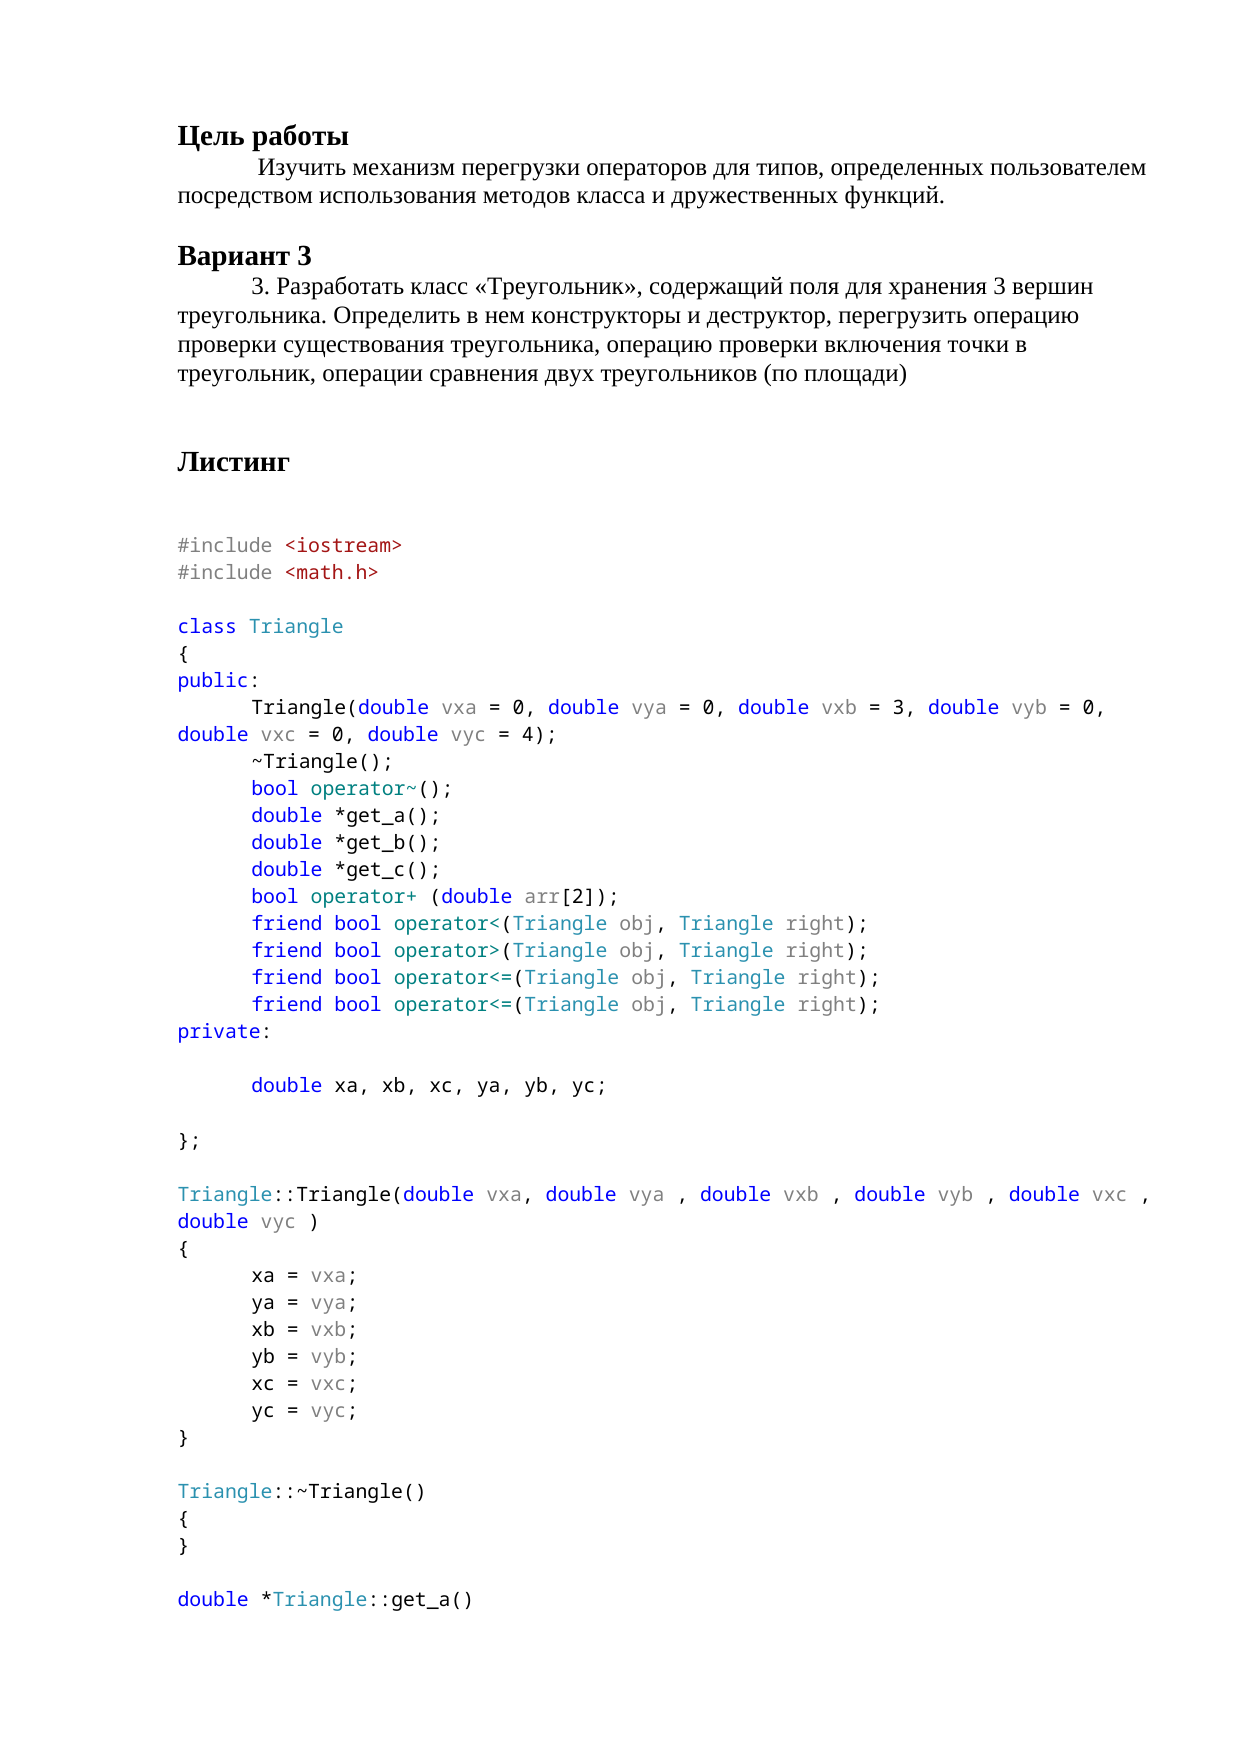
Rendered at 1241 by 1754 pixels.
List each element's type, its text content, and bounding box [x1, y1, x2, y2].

text } [177, 1531, 1152, 1558]
text double *get_c(); [177, 855, 1152, 882]
text private: [177, 1017, 1152, 1044]
text yc = vyc; [177, 1397, 1152, 1423]
text ~Triangle(); [177, 747, 1152, 774]
text Triangle(double vxa = 0, double vya = 0, double vxb = 3, double vyb = 0, double vxc = 0, double vyc = 4); [177, 693, 1152, 747]
text public: [177, 666, 1152, 693]
text xc = vxc; [177, 1369, 1152, 1397]
text } [177, 1423, 1152, 1451]
text bool operator+ (double arr[2]); [177, 882, 1152, 909]
text { [177, 1504, 1152, 1531]
text ya = vya; [177, 1289, 1152, 1316]
text bool operator~(); [177, 774, 1152, 801]
text friend bool operator<(Triangle obj, Triangle right); [177, 909, 1152, 936]
text Листинг [177, 415, 1152, 477]
text double *get_b(); [177, 828, 1152, 855]
text friend bool operator<=(Triangle obj, Triangle right); [177, 990, 1152, 1017]
text double *get_a(); [177, 801, 1152, 828]
text #include <math.h> [177, 558, 1152, 585]
text 3. Разработать класс «Треугольник», содержащий поля для хранения 3 вершин треугольника. Определить в нем конструкторы и деструктор, перегрузить операцию проверки существования треугольника, операцию проверки включения точки в треугольник, операции сравнения двух треугольников (по площади) [177, 271, 1152, 415]
text xb = vxb; [177, 1316, 1152, 1343]
text }; [177, 1127, 1152, 1154]
text Вариант 3 [177, 238, 1152, 271]
text class Triangle [177, 612, 1152, 639]
text yb = vyb; [177, 1343, 1152, 1369]
text Цель работы [177, 118, 1152, 152]
text { [177, 1235, 1152, 1262]
text Изучить механизм перегрузки операторов для типов, определенных пользователем посредством использования методов класса и дружественных функций. [177, 152, 1152, 209]
text double xa, xb, xc, ya, yb, yc; [177, 1071, 1152, 1098]
text Triangle::~Triangle() [177, 1477, 1152, 1504]
text { [177, 639, 1152, 666]
text Triangle::Triangle(double vxa, double vya , double vxb , double vyb , double vxc , double vyc ) [177, 1181, 1152, 1235]
text double *Triangle::get_a() [177, 1585, 1152, 1612]
text friend bool operator<=(Triangle obj, Triangle right); [177, 963, 1152, 990]
text friend bool operator>(Triangle obj, Triangle right); [177, 936, 1152, 963]
text #include <iostream> [177, 531, 1152, 558]
text xa = vxa; [177, 1262, 1152, 1289]
